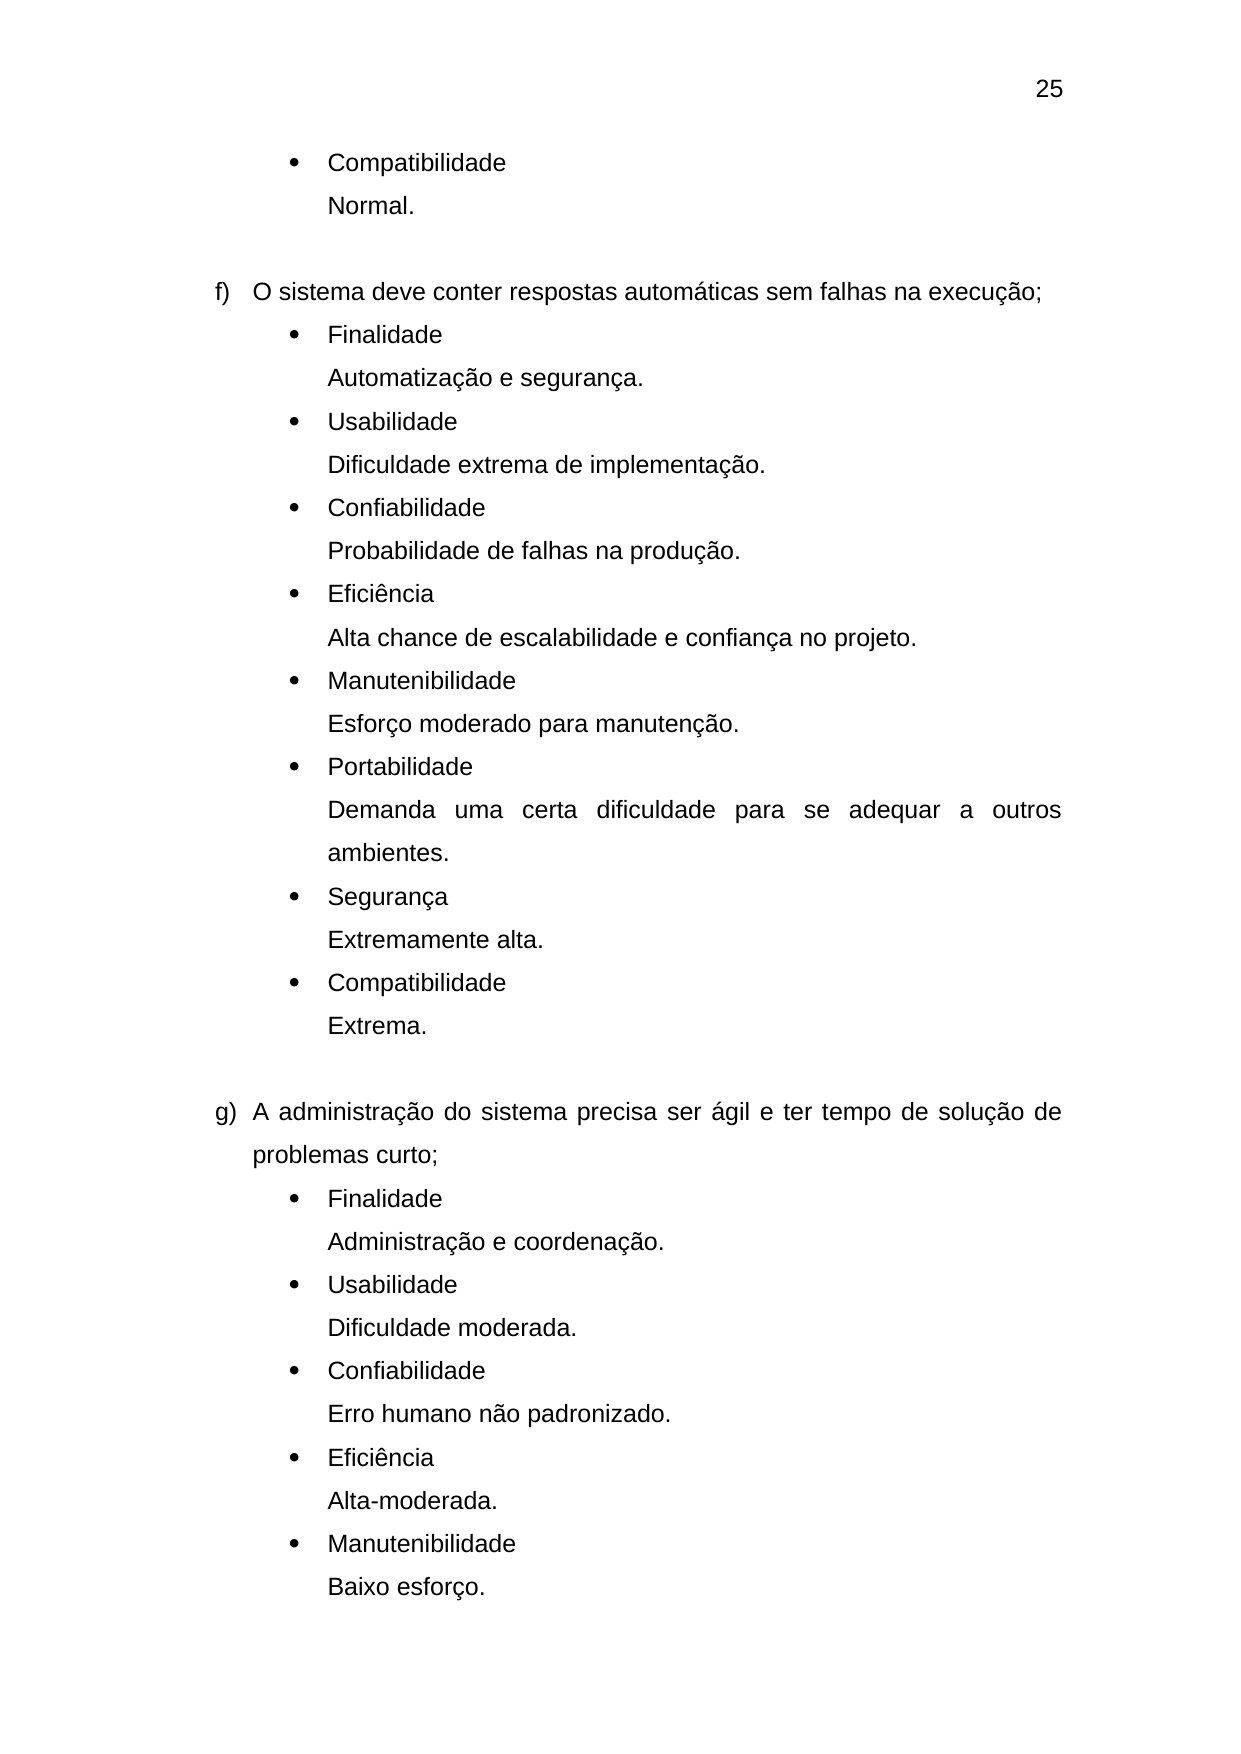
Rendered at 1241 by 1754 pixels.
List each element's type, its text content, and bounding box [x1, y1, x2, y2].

list Dificuldade extrema de implementação. [327, 450, 1063, 478]
list Baixo esforço. [327, 1572, 1063, 1601]
list Manutenibilidade [290, 1529, 1063, 1558]
list Esforço moderado para manutenção. [327, 709, 1063, 738]
list Eficiência [290, 579, 1063, 608]
list Administração e coordenação. [327, 1227, 1063, 1256]
list Automatização e segurança. [327, 363, 1063, 392]
list Confiabilidade [290, 493, 1063, 522]
list Extrema. [327, 1011, 1063, 1040]
list Compatibilidade [290, 968, 1063, 997]
list Dificuldade moderada. [327, 1313, 1063, 1342]
list Manutenibilidade [290, 666, 1063, 694]
list Finalidade [290, 1183, 1063, 1212]
list Erro humano não padronizado. [327, 1399, 1063, 1428]
list Finalidade [290, 320, 1063, 349]
list Normal. [327, 191, 1063, 219]
list Eficiência [290, 1443, 1063, 1471]
list Usabilidade [290, 407, 1063, 435]
list Probabilidade de falhas na produção. [327, 536, 1063, 565]
list Segurança [290, 881, 1063, 910]
list A administração do sistema precisa ser ágil e ter tempo de solução de problemas curto; [215, 1097, 1063, 1169]
list Usabilidade [290, 1270, 1063, 1299]
list Demanda uma certa dificuldade para se adequar a outros ambientes. [327, 795, 1063, 867]
list Portabilidade [290, 752, 1063, 781]
list O sistema deve conter respostas automáticas sem falhas na execução; [215, 277, 1063, 306]
list Extremamente alta. [327, 925, 1063, 953]
list Alta-moderada. [327, 1486, 1063, 1514]
list Confiabilidade [290, 1356, 1063, 1385]
list Compatibilidade [290, 148, 1063, 176]
list Alta chance de escalabilidade e confiança no projeto. [327, 622, 1063, 651]
